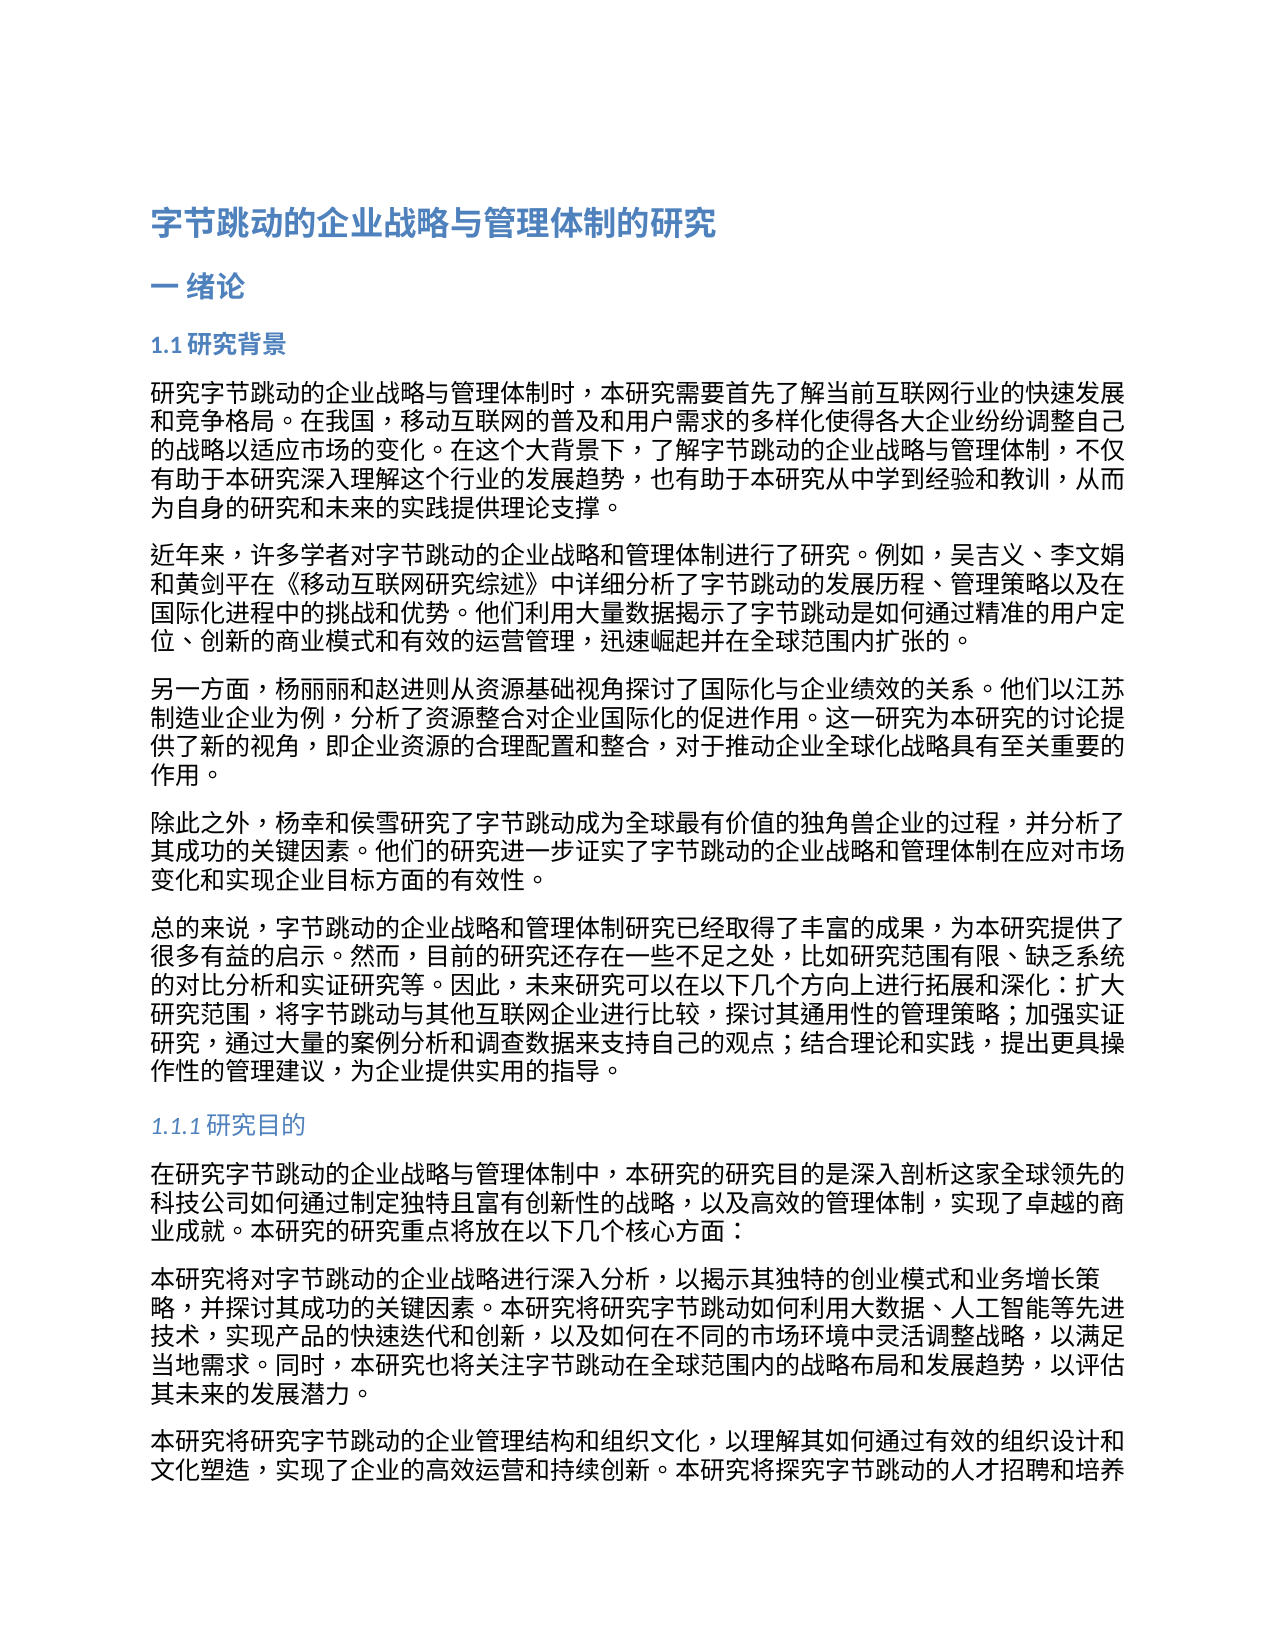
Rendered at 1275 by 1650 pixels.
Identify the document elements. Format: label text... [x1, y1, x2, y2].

subtitle 一 绪论 [150, 266, 1125, 306]
text 在研究字节跳动的企业战略与管理体制中，本研究的研究目的是深入剖析这家全球领先的科技公司如何通过制定独特且富有创新性的战略，以及高效的管理体制，实现了卓越的商业成就。本研究的研究重点将放在以下几个核心方面： [150, 1161, 1125, 1247]
subtitle 1.1.1 研究目的 [150, 1108, 1125, 1142]
subtitle 1.1 研究背景 [150, 327, 1125, 361]
text 另一方面，杨丽丽和赵进则从资源基础视角探讨了国际化与企业绩效的关系。他们以江苏制造业企业为例，分析了资源整合对企业国际化的促进作用。这一研究为本研究的讨论提供了新的视角，即企业资源的合理配置和整合，对于推动企业全球化战略具有至关重要的作用。 [150, 676, 1125, 791]
text 研究字节跳动的企业战略与管理体制时，本研究需要首先了解当前互联网行业的快速发展和竞争格局。在我国，移动互联网的普及和用户需求的多样化使得各大企业纷纷调整自己的战略以适应市场的变化。在这个大背景下，了解字节跳动的企业战略与管理体制，不仅有助于本研究深入理解这个行业的发展趋势，也有助于本研究从中学到经验和教训，从而为自身的研究和未来的实践提供理论支撑。 [150, 379, 1125, 523]
subtitle 字节跳动的企业战略与管理体制的研究 [150, 200, 1125, 245]
text 本研究将对字节跳动的企业战略进行深入分析，以揭示其独特的创业模式和业务增长策略，并探讨其成功的关键因素。本研究将研究字节跳动如何利用大数据、人工智能等先进技术，实现产品的快速迭代和创新，以及如何在不同的市场环境中灵活调整战略，以满足当地需求。同时，本研究也将关注字节跳动在全球范围内的战略布局和发展趋势，以评估其未来的发展潜力。 [150, 1266, 1125, 1409]
text 近年来，许多学者对字节跳动的企业战略和管理体制进行了研究。例如，吴吉义、李文娟和黄剑平在《移动互联网研究综述》中详细分析了字节跳动的发展历程、管理策略以及在国际化进程中的挑战和优势。他们利用大量数据揭示了字节跳动是如何通过精准的用户定位、创新的商业模式和有效的运营管理，迅速崛起并在全球范围内扩张的。 [150, 542, 1125, 657]
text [150, 1428, 1125, 1486]
text 除此之外，杨幸和侯雪研究了字节跳动成为全球最有价值的独角兽企业的过程，并分析了其成功的关键因素。他们的研究进一步证实了字节跳动的企业战略和管理体制在应对市场变化和实现企业目标方面的有效性。 [150, 809, 1125, 896]
text 总的来说，字节跳动的企业战略和管理体制研究已经取得了丰富的成果，为本研究提供了很多有益的启示。然而，目前的研究还存在一些不足之处，比如研究范围有限、缺乏系统的对比分析和实证研究等。因此，未来研究可以在以下几个方向上进行拓展和深化：扩大研究范围，将字节跳动与其他互联网企业进行比较，探讨其通用性的管理策略；加强实证研究，通过大量的案例分析和调查数据来支持自己的观点；结合理论和实践，提出更具操作性的管理建议，为企业提供实用的指导。 [150, 914, 1125, 1087]
